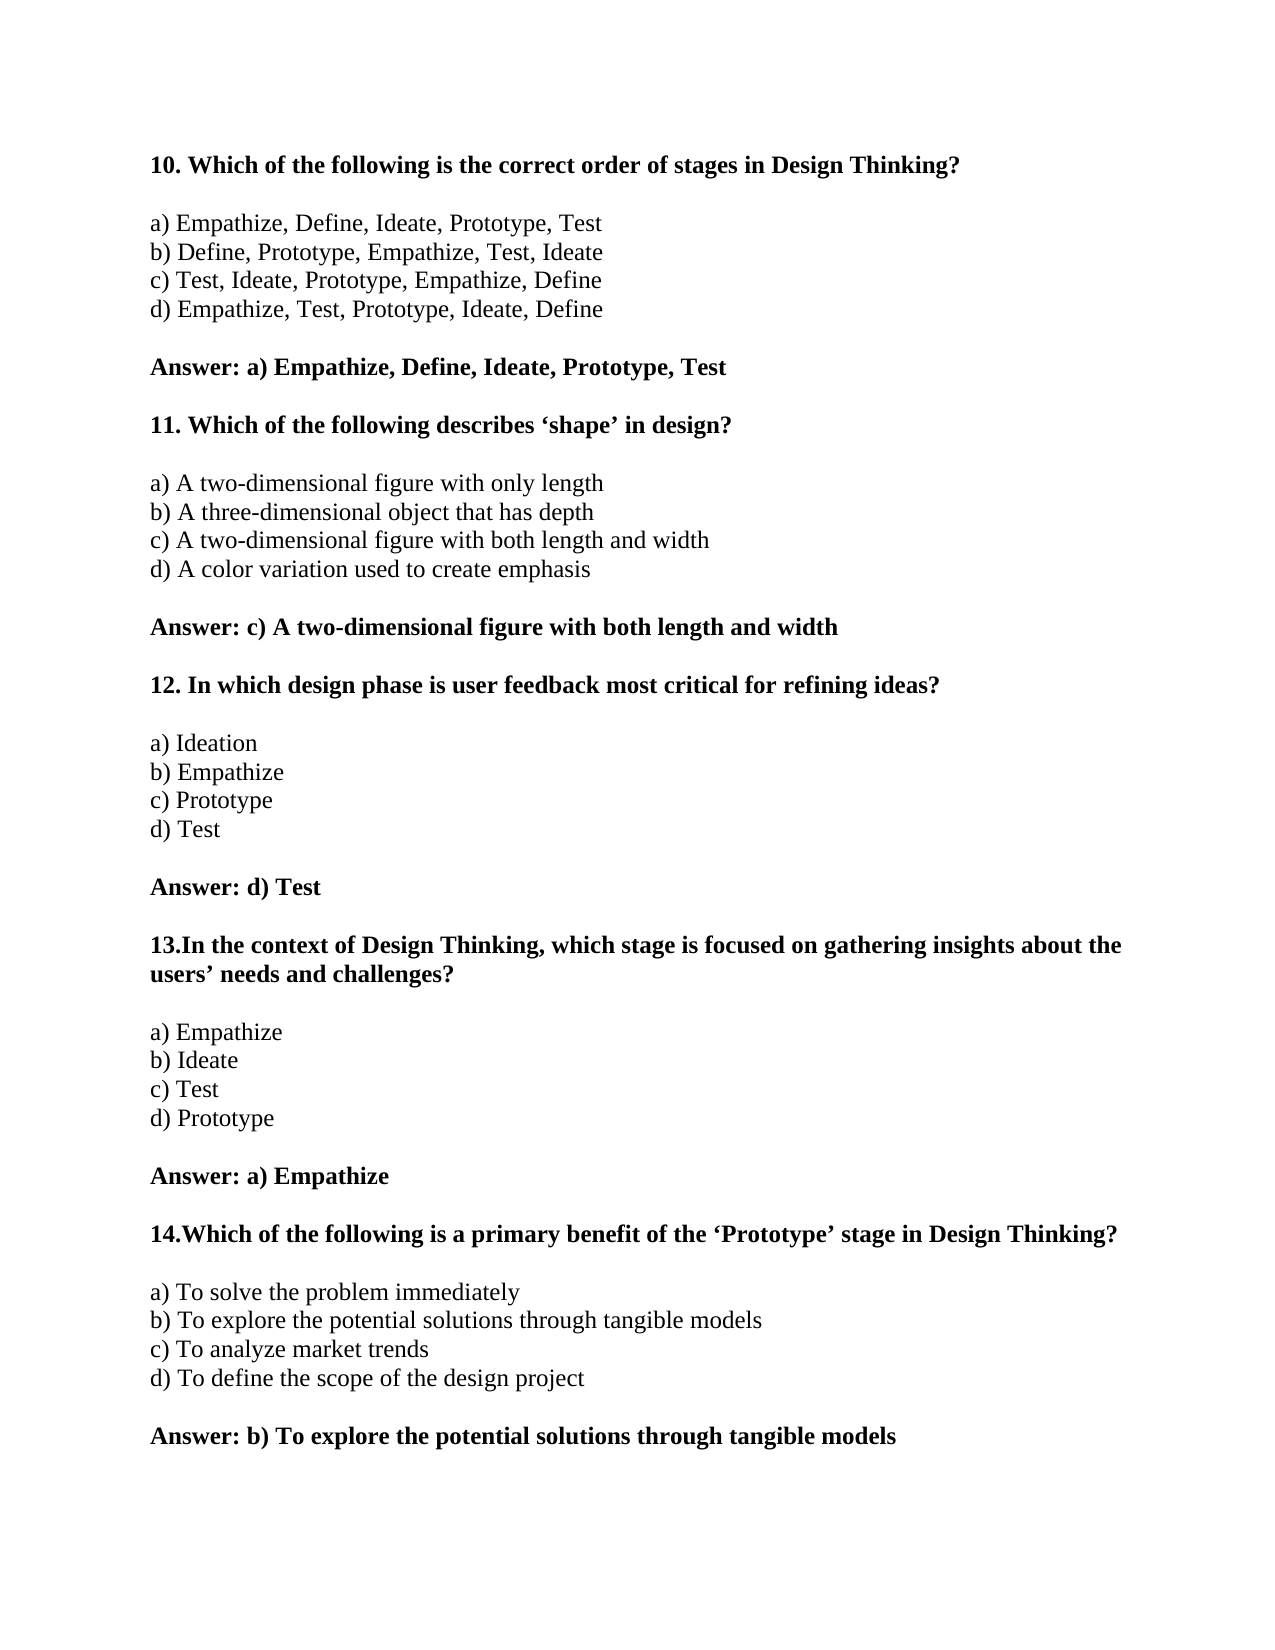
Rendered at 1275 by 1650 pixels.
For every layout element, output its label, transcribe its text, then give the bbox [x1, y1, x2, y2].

subtitle 12. In which design phase is user feedback most critical for refining ideas? [150, 670, 1125, 699]
subtitle 14.Which of the following is a primary benefit of the ‘Prototype’ stage in Design Thinking? [150, 1219, 1125, 1247]
text a) Empathize, Define, Ideate, Prototype, Test b) Define, Prototype, Empathize, Test, Ideate c) Test, Ideate, Prototype, Empathize, Define d) Empathize, Test, Prototype, Ideate, Define [150, 208, 1125, 323]
subtitle 13.In the context of Design Thinking, which stage is focused on gathering insights about the users’ needs and challenges? [150, 930, 1125, 987]
text a) Empathize b) Ideate c) Test d) Prototype [150, 1017, 1125, 1132]
text Answer: a) Empathize, Define, Ideate, Prototype, Test [150, 352, 1125, 381]
text a) To solve the problem immediately b) To explore the potential solutions through tangible models c) To analyze market trends d) To define the scope of the design project [150, 1277, 1125, 1392]
text Answer: c) A two-dimensional figure with both length and width [150, 612, 1125, 641]
text Answer: b) To explore the potential solutions through tangible models [150, 1421, 1125, 1449]
text a) Ideation b) Empathize c) Prototype d) Test [150, 728, 1125, 843]
text Answer: d) Test [150, 872, 1125, 901]
subtitle 11. Which of the following describes ‘shape’ in design? [150, 410, 1125, 439]
text 10. Which of the following is the correct order of stages in Design Thinking? [150, 150, 1125, 179]
text a) A two-dimensional figure with only length b) A three-dimensional object that has depth c) A two-dimensional figure with both length and width d) A color variation used to create emphasis [150, 468, 1125, 583]
text Answer: a) Empathize [150, 1161, 1125, 1189]
